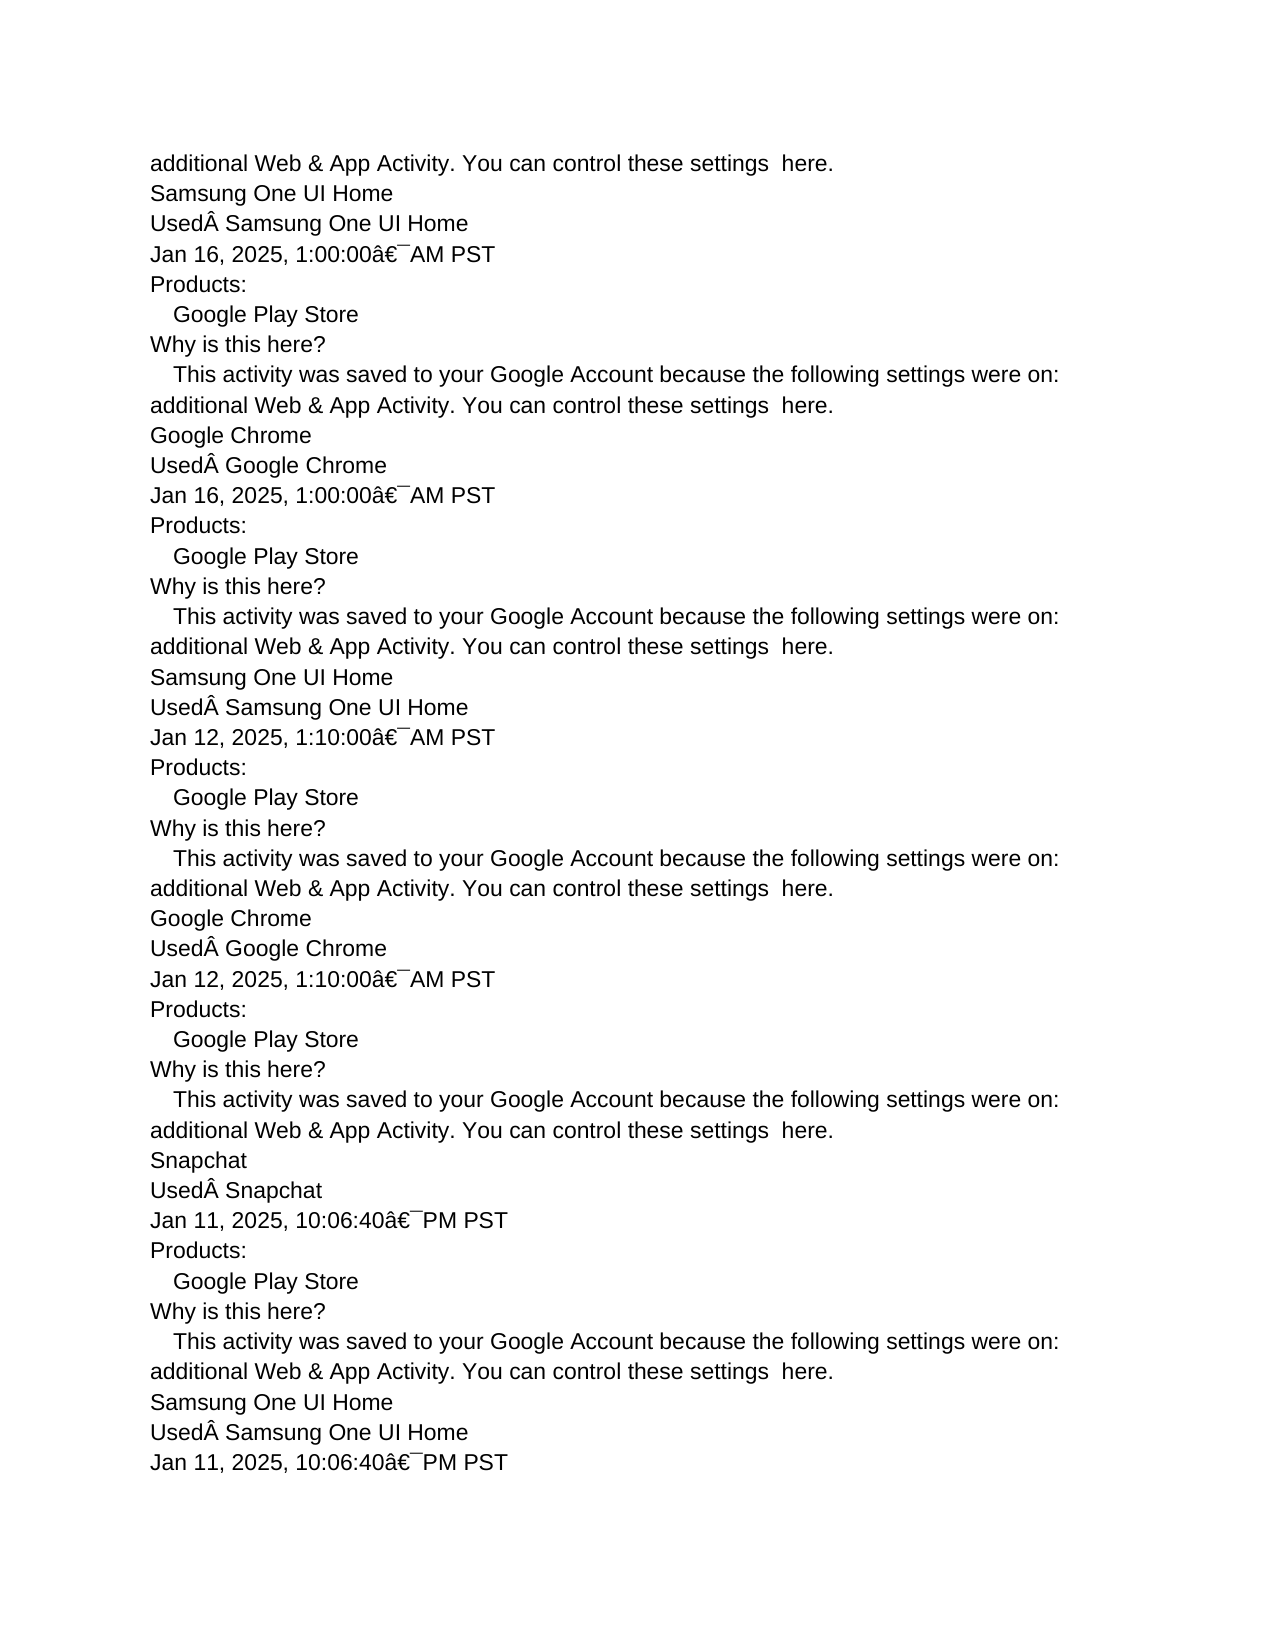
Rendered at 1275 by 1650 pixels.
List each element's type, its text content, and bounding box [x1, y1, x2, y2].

text Snapchat [150, 1147, 1125, 1173]
text Why is this here? [150, 814, 1125, 841]
text UsedÂ Snapchat [150, 1177, 1125, 1203]
text Products: [150, 1237, 1125, 1264]
text Why is this here? [150, 573, 1125, 599]
text Jan 11, 2025, 10:06:40â€¯PM PST [150, 1207, 1125, 1234]
text Samsung One UI Home [150, 663, 1125, 690]
text Google Chrome [150, 905, 1125, 932]
text Google Play Store [150, 301, 1125, 327]
text Google Play Store [150, 784, 1125, 811]
text Products: [150, 996, 1125, 1022]
text Why is this here? [150, 331, 1125, 358]
text Products: [150, 271, 1125, 297]
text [150, 150, 1125, 176]
text Google Play Store [150, 543, 1125, 569]
text Products: [150, 754, 1125, 781]
text UsedÂ Google Chrome [150, 935, 1125, 962]
text Products: [150, 512, 1125, 539]
text UsedÂ Samsung One UI Home [150, 210, 1125, 237]
text Google Play Store [150, 1268, 1125, 1294]
text UsedÂ Samsung One UI Home [150, 1419, 1125, 1445]
text Jan 12, 2025, 1:10:00â€¯AM PST [150, 724, 1125, 750]
text Jan 16, 2025, 1:00:00â€¯AM PST [150, 482, 1125, 509]
text Why is this here? [150, 1056, 1125, 1083]
text Google Chrome [150, 422, 1125, 448]
text Why is this here? [150, 1298, 1125, 1324]
text UsedÂ Samsung One UI Home [150, 694, 1125, 720]
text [150, 1328, 1125, 1385]
text UsedÂ Google Chrome [150, 452, 1125, 478]
text Samsung One UI Home [150, 1388, 1125, 1415]
text Jan 12, 2025, 1:10:00â€¯AM PST [150, 966, 1125, 992]
text Jan 11, 2025, 10:06:40â€¯PM PST [150, 1449, 1125, 1475]
text Jan 16, 2025, 1:00:00â€¯AM PST [150, 241, 1125, 267]
text Google Play Store [150, 1026, 1125, 1052]
text Samsung One UI Home [150, 180, 1125, 207]
